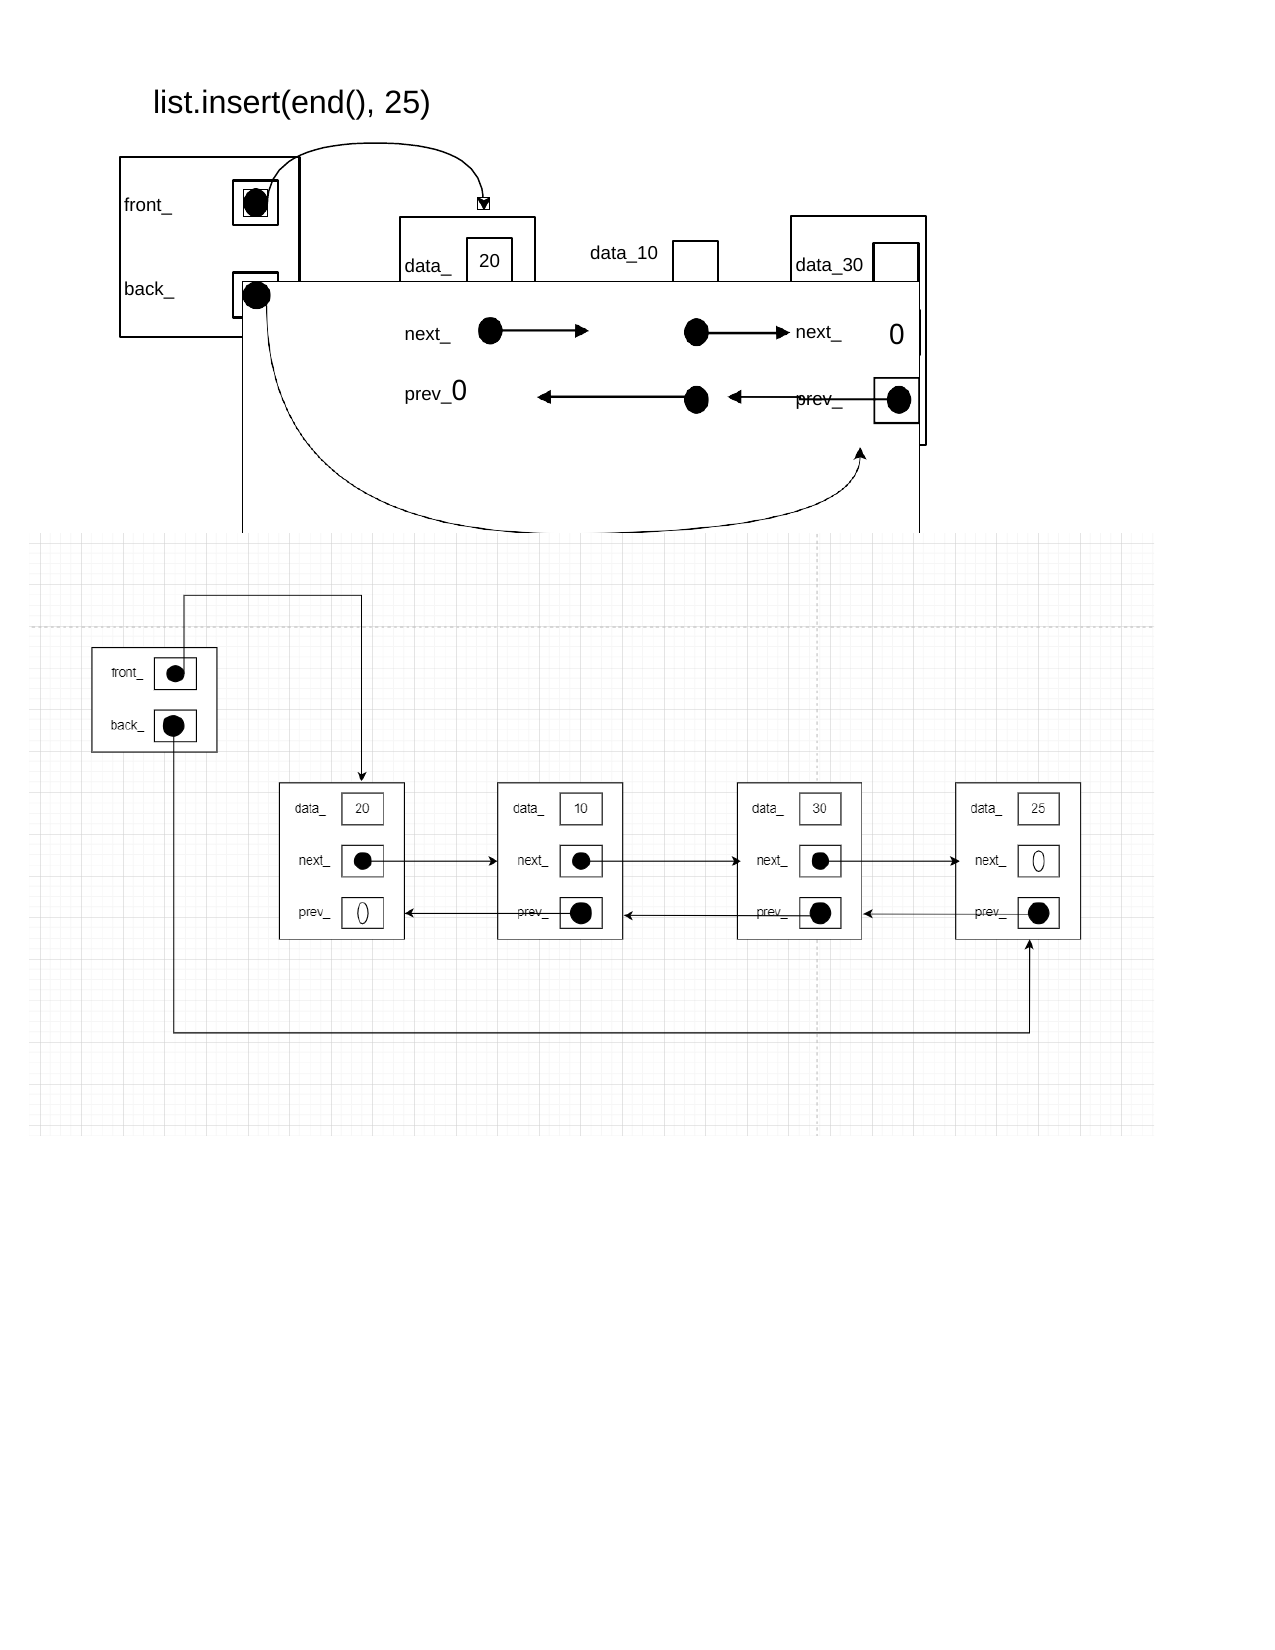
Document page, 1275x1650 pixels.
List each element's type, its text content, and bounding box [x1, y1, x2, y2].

picture [29, 282, 1155, 1136]
picture [478, 198, 489, 209]
picture [244, 190, 267, 216]
text list.insert(end(), 25) [153, 83, 1154, 121]
